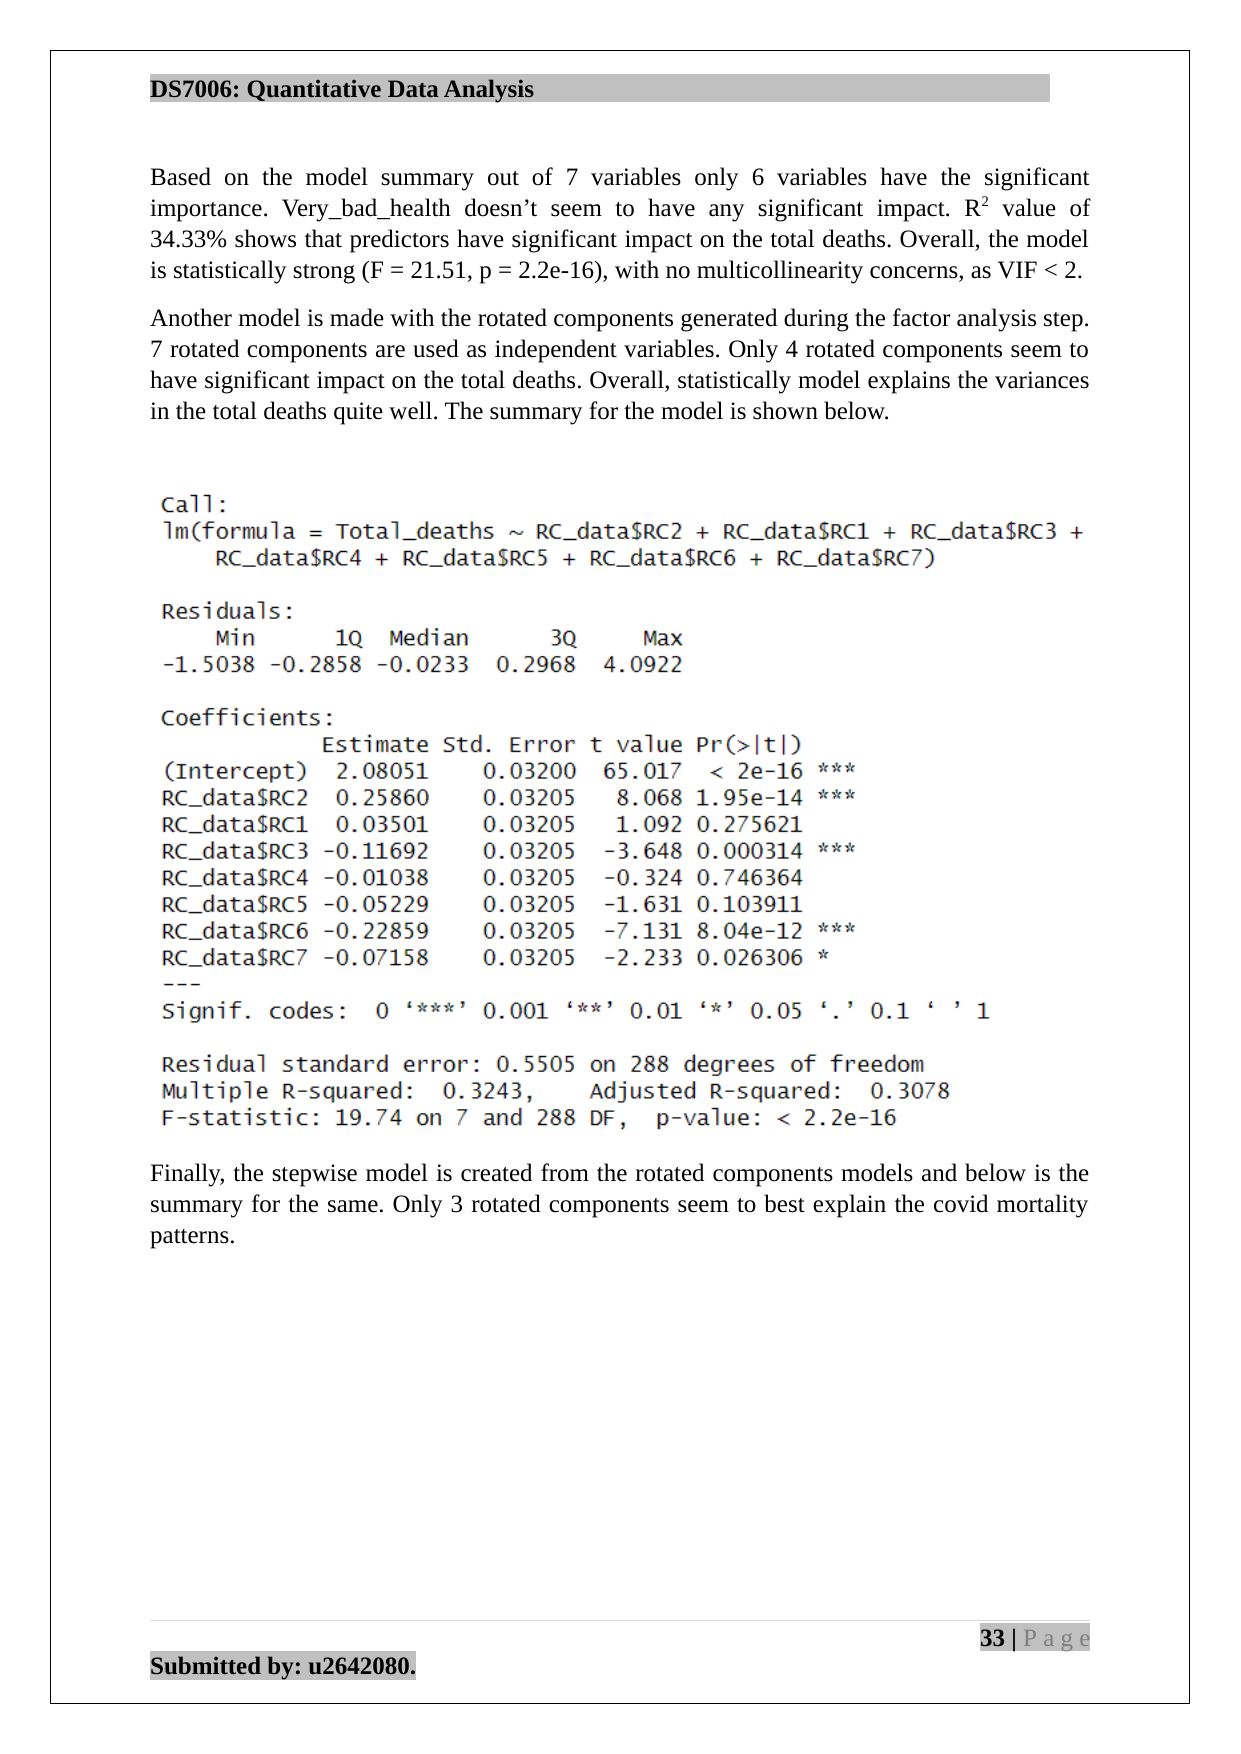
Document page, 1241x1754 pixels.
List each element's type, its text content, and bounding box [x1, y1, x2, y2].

text Based on the model summary out of 7 variables only 6 variables have the significant importance. Very_bad_health doesn’t seem to have any significant impact. R2 value of 34.33% shows that predictors have significant impact on the total deaths. Overall, the model is statistically strong (F = 21.51, p = 2.2e-16), with no multicollinearity concerns, as VIF < 2. [150, 162, 1090, 284]
text Another model is made with the rotated components generated during the factor analysis step. 7 rotated components are used as independent variables. Only 4 rotated components seem to have significant impact on the total deaths. Overall, statistically model explains the variances in the total deaths quite well. The summary for the model is shown below. [150, 303, 1090, 425]
text Finally, the stepwise model is created from the rotated components models and below is the summary for the same. Only 3 rotated components seem to best explain the covid mortality patterns. [150, 1158, 1090, 1249]
picture [152, 491, 1088, 1140]
